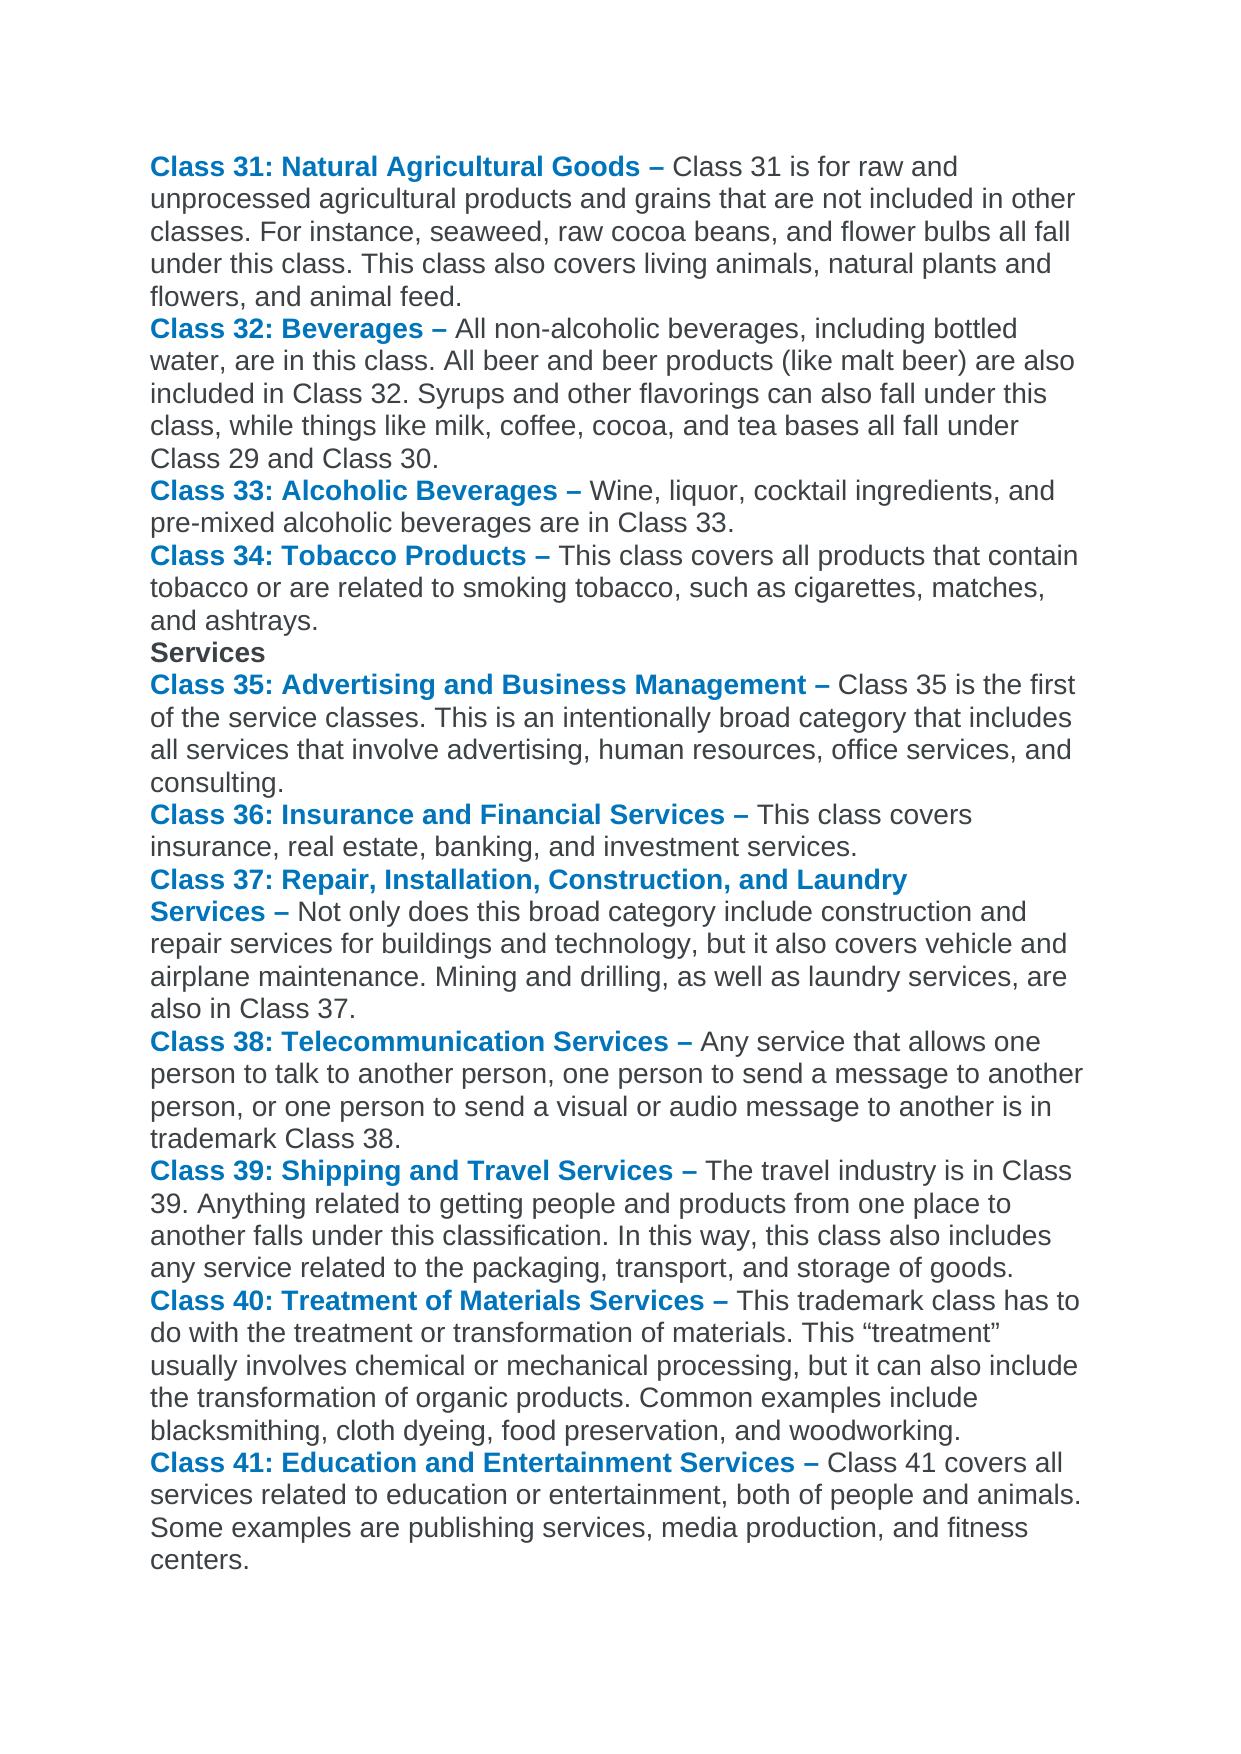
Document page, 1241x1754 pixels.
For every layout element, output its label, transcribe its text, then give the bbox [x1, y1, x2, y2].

text Class 31: Natural Agricultural Goods – Class 31 is for raw and unprocessed agricultural products and grains that are not included in other classes. For instance, seaweed, raw cocoa beans, and flower bulbs all fall under this class. This class also covers living animals, natural plants and flowers, and animal feed. [150, 150, 1090, 312]
text Services [150, 636, 1090, 668]
text Class 37: Repair, Installation, Construction, and Laundry Services – Not only does this broad category include construction and repair services for buildings and technology, but it also covers vehicle and airplane maintenance. Mining and drilling, as well as laundry services, are also in Class 37. [150, 863, 1090, 1025]
text Class 33: Alcoholic Beverages – Wine, liquor, cocktail ingredients, and pre-mixed alcoholic beverages are in Class 33. [150, 474, 1090, 539]
text Class 38: Telecommunication Services – Any service that allows one person to talk to another person, one person to send a message to another person, or one person to send a visual or audio message to another is in trademark Class 38. [150, 1025, 1090, 1154]
text Class 36: Insurance and Financial Services – This class covers insurance, real estate, banking, and investment services. [150, 798, 1090, 863]
text Class 35: Advertising and Business Management – Class 35 is the first of the service classes. This is an intentionally broad category that includes all services that involve advertising, human resources, office services, and consulting. [150, 668, 1090, 798]
text Class 39: Shipping and Travel Services – The travel industry is in Class 39. Anything related to getting people and products from one place to another falls under this classification. In this way, this class also includes any service related to the packaging, transport, and storage of goods. [150, 1154, 1090, 1284]
text Class 41: Education and Entertainment Services – Class 41 covers all services related to education or entertainment, both of people and animals. Some examples are publishing services, media production, and fitness centers. [150, 1446, 1090, 1575]
text Class 32: Beverages – All non-alcoholic beverages, including bottled water, are in this class. All beer and beer products (like malt beer) are also included in Class 32. Syrups and other flavorings can also fall under this class, while things like milk, coffee, cocoa, and tea bases all fall under Class 29 and Class 30. [150, 312, 1090, 474]
text Class 40: Treatment of Materials Services – This trademark class has to do with the treatment or transformation of materials. This “treatment” usually involves chemical or mechanical processing, but it can also include the transformation of organic products. Common examples include blacksmithing, cloth dyeing, food preservation, and woodworking. [150, 1284, 1090, 1446]
text Class 34: Tobacco Products – This class covers all products that contain tobacco or are related to smoking tobacco, such as cigarettes, matches, and ashtrays. [150, 539, 1090, 636]
